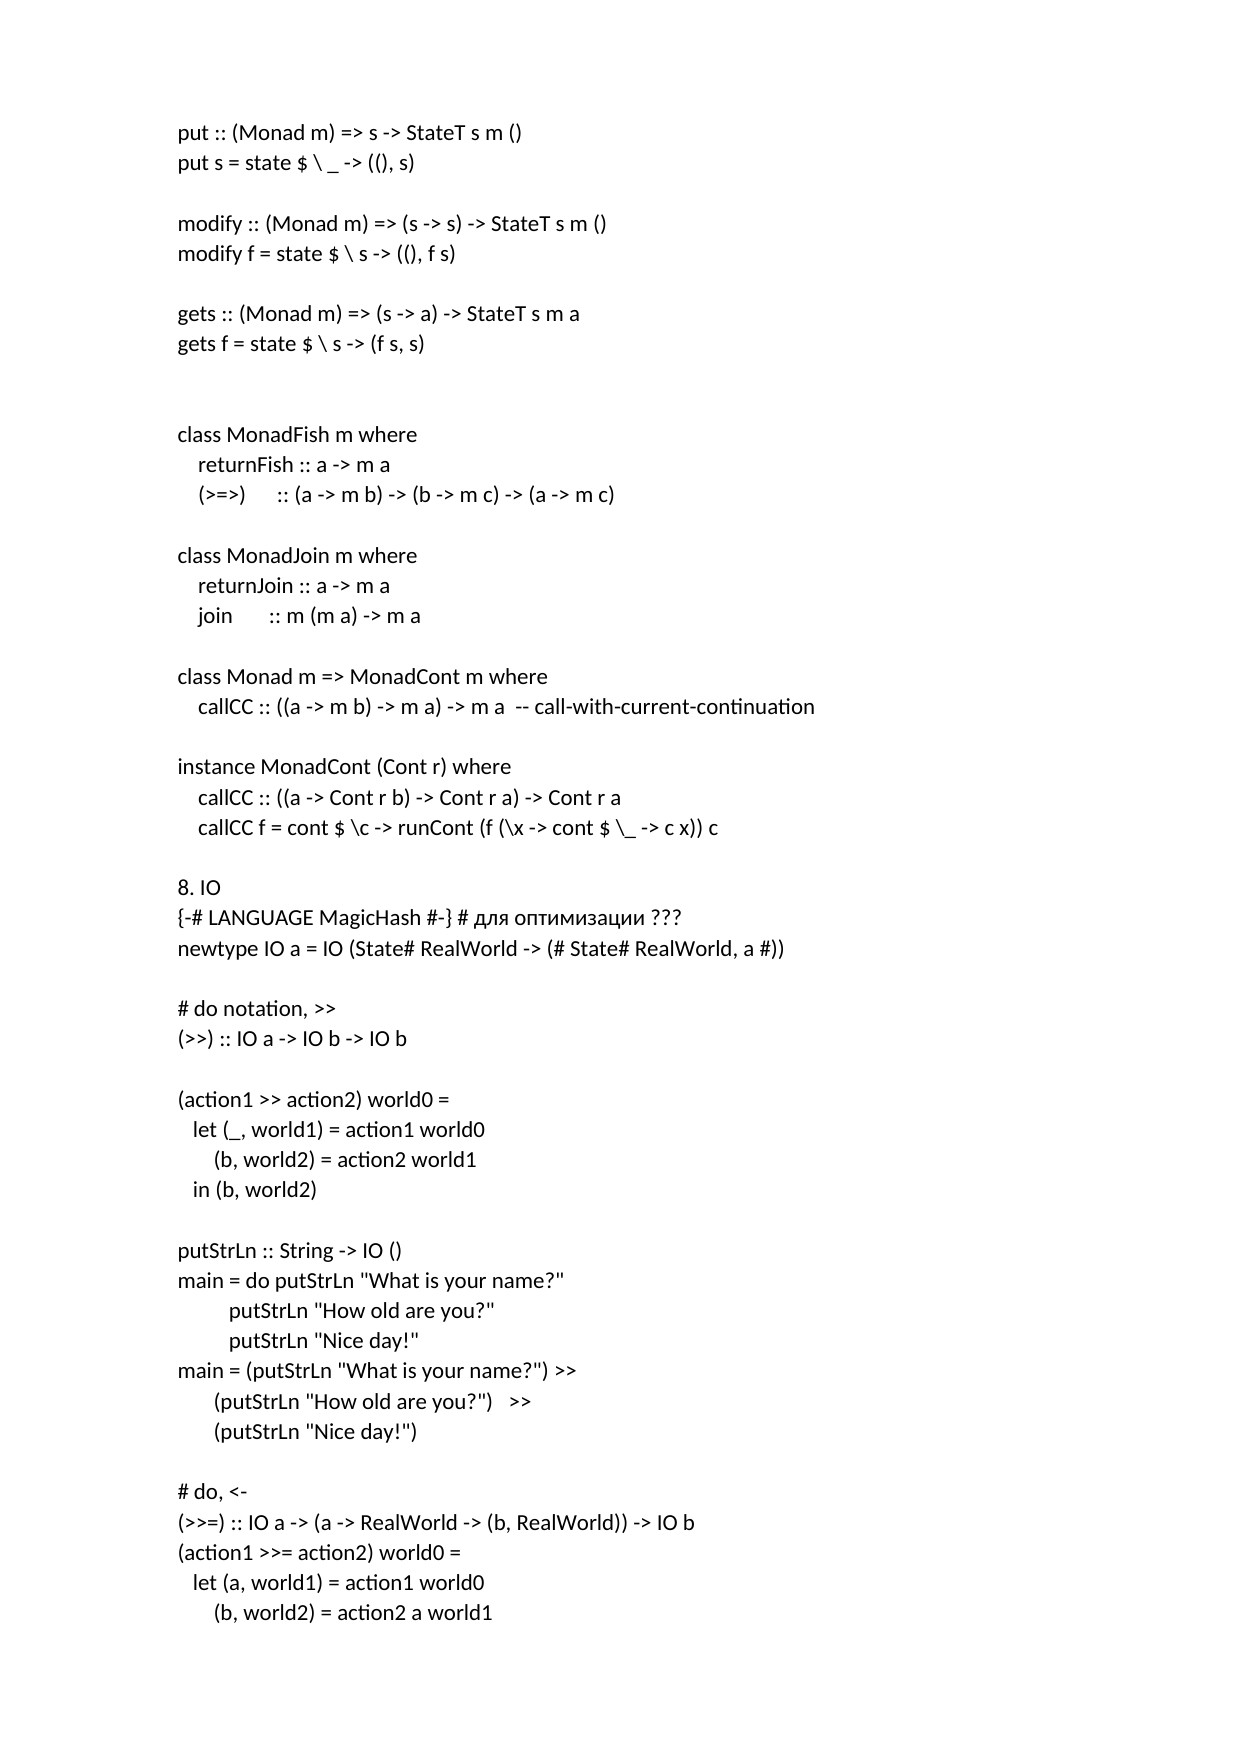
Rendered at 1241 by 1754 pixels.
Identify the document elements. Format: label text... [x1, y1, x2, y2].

text main = (putStrLn "What is your name?") >> [177, 1357, 1152, 1385]
text put s = state $ \ _ -> ((), s) [177, 148, 1152, 176]
text class MonadFish m where [177, 420, 1152, 448]
text callCC :: ((a -> Cont r b) -> Cont r a) -> Cont r a [177, 783, 1152, 811]
text putStrLn "Nice day!" [177, 1326, 1152, 1354]
text putStrLn "How old are you?" [177, 1296, 1152, 1324]
text callCC :: ((a -> m b) -> m a) -> m a -- call-with-current-continuation [177, 692, 1152, 720]
text putStrLn :: String -> IO () [177, 1236, 1152, 1264]
text (b, world2) = action2 world1 [177, 1145, 1152, 1173]
text (>>=) :: IO a -> (a -> RealWorld -> (b, RealWorld)) -> IO b [177, 1508, 1152, 1536]
text returnFish :: a -> m a [177, 450, 1152, 478]
text gets f = state $ \ s -> (f s, s) [177, 329, 1152, 358]
text (b, world2) = action2 a world1 [177, 1598, 1152, 1626]
text class Monad m => MonadCont m where [177, 662, 1152, 690]
text (action1 >>= action2) world0 = [177, 1538, 1152, 1566]
text let (_, world1) = action1 world0 [177, 1115, 1152, 1143]
text (putStrLn "Nice day!") [177, 1417, 1152, 1445]
text main = do putStrLn "What is your name?" [177, 1266, 1152, 1294]
text join :: m (m a) -> m a [177, 601, 1152, 629]
text (>>) :: IO a -> IO b -> IO b [177, 1024, 1152, 1052]
text modify :: (Monad m) => (s -> s) -> StateT s m () [177, 209, 1152, 237]
text (putStrLn "How old are you?") >> [177, 1387, 1152, 1415]
text returnJoin :: a -> m a [177, 571, 1152, 599]
text gets :: (Monad m) => (s -> a) -> StateT s m a [177, 299, 1152, 327]
text {-# LANGUAGE MagicHash #-} # для оптимизации ??? [177, 903, 1152, 932]
text class MonadJoin m where [177, 541, 1152, 569]
text callCC f = cont $ \c -> runCont (f (\x -> cont $ \_ -> c x)) c [177, 813, 1152, 841]
text newtype IO a = IO (State# RealWorld -> (# State# RealWorld, a #)) [177, 934, 1152, 962]
text # do notation, >> [177, 994, 1152, 1022]
text let (a, world1) = action1 world0 [177, 1568, 1152, 1596]
text # do, <- [177, 1477, 1152, 1506]
text put :: (Monad m) => s -> StateT s m () [177, 118, 1152, 146]
text (action1 >> action2) world0 = [177, 1085, 1152, 1113]
text 8. IO [177, 873, 1152, 901]
text modify f = state $ \ s -> ((), f s) [177, 239, 1152, 267]
text in (b, world2) [177, 1175, 1152, 1203]
text instance MonadCont (Cont r) where [177, 752, 1152, 781]
text (>=>) :: (a -> m b) -> (b -> m c) -> (a -> m c) [177, 481, 1152, 509]
